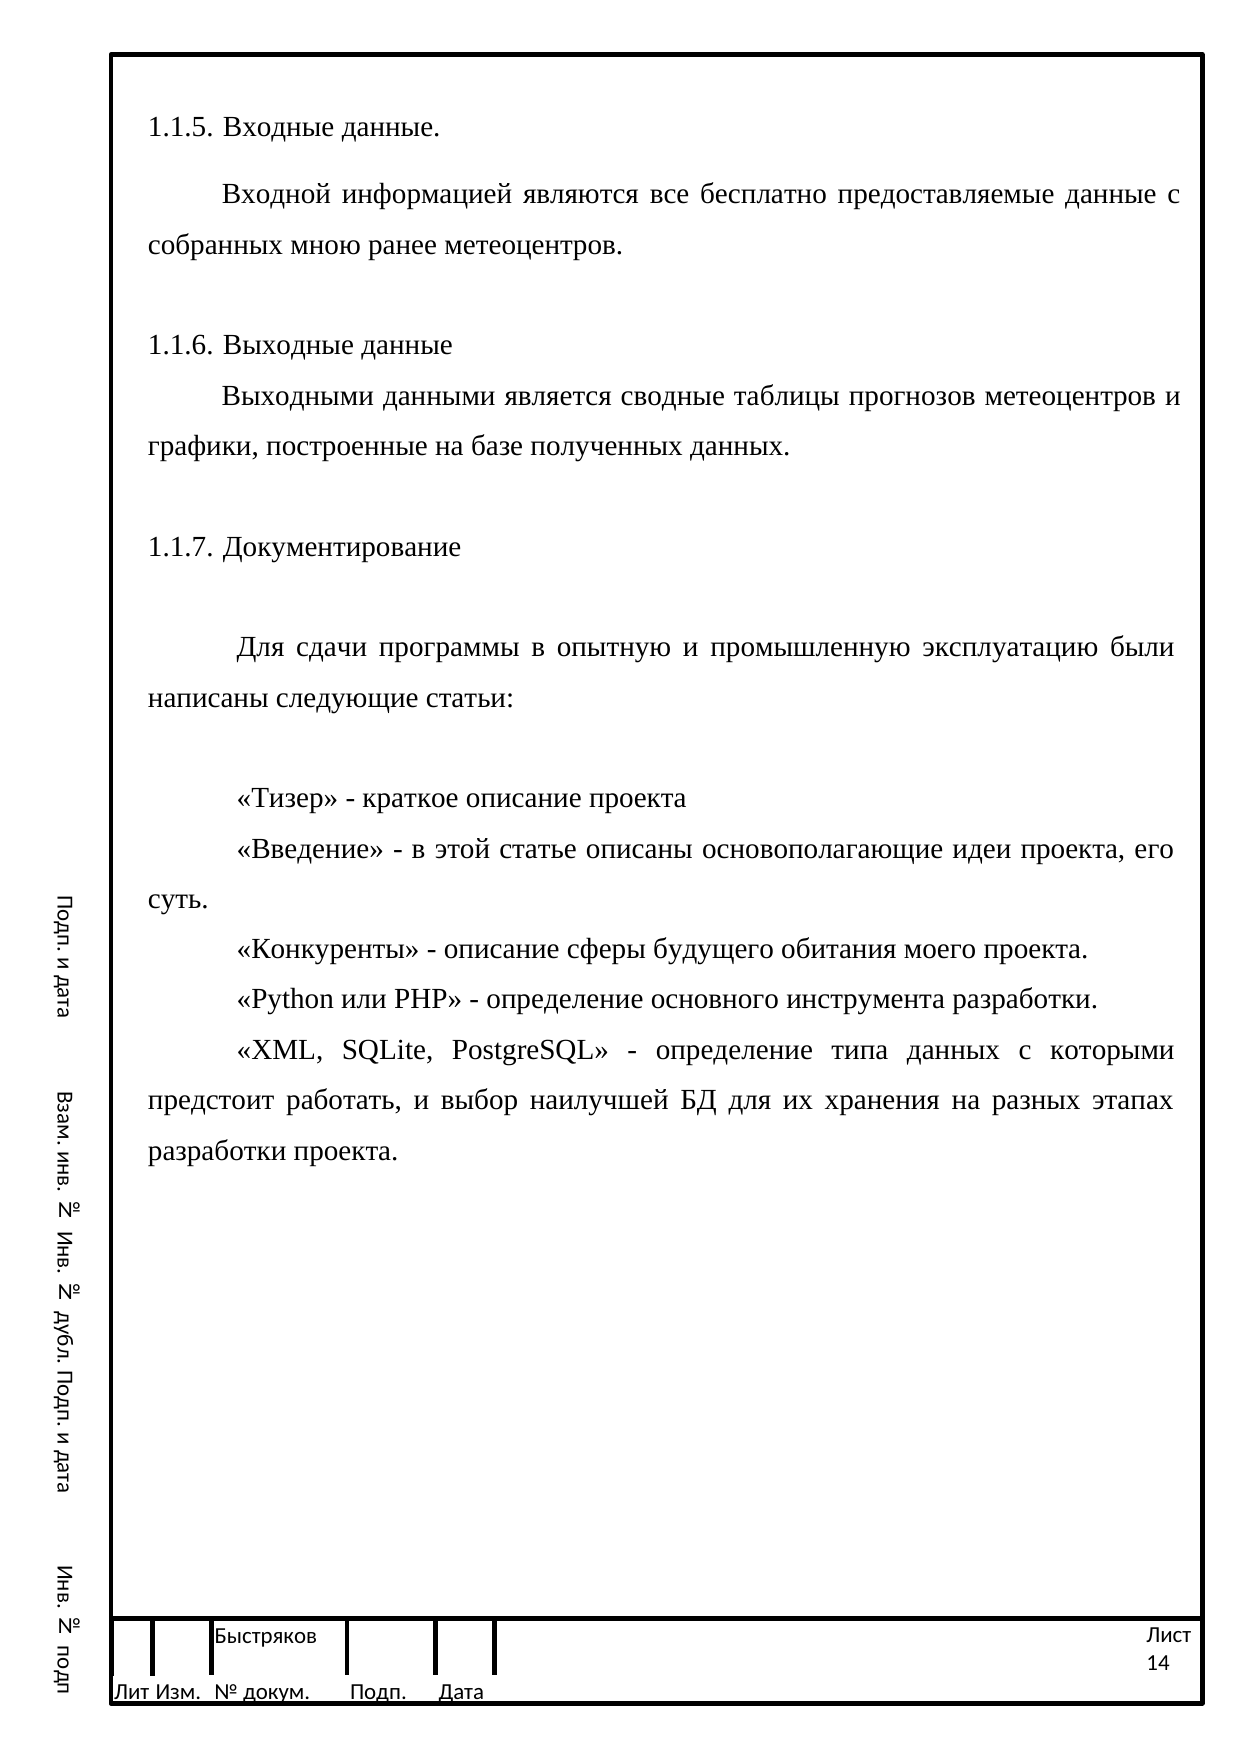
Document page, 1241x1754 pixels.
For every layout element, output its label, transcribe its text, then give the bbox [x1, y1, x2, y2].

list «Python или PHP» - определение основного инструмента разработки. [148, 982, 1175, 1015]
list «Введение» - в этой статье описаны основополагающие идеи проекта, его суть. [148, 831, 1175, 914]
text Выходными данными является сводные таблицы прогнозов метеоцентров и графики, построенные на базе полученных данных. [148, 378, 1181, 462]
list «XML, SQLite, PostgreSQL» - определение типа данных с которыми предстоит работать, и выбор наилучшей БД для их хранения на разных этапах разработки проекта. [148, 1032, 1175, 1166]
list Выходные данные [148, 327, 1181, 361]
list «Тизер» - краткое описание проекта [148, 780, 1175, 814]
text Входной информацией являются все бесплатно предоставляемые данные с собранных мною ранее метеоцентров. [148, 176, 1181, 260]
list Документирование [148, 529, 1181, 562]
list Входные данные. [148, 109, 1181, 143]
list «Конкуренты» - описание сферы будущего обитания моего проекта. [148, 931, 1175, 965]
list Для сдачи программы в опытную и промышленную эксплуатацию были написаны следующие статьи: [148, 629, 1175, 713]
